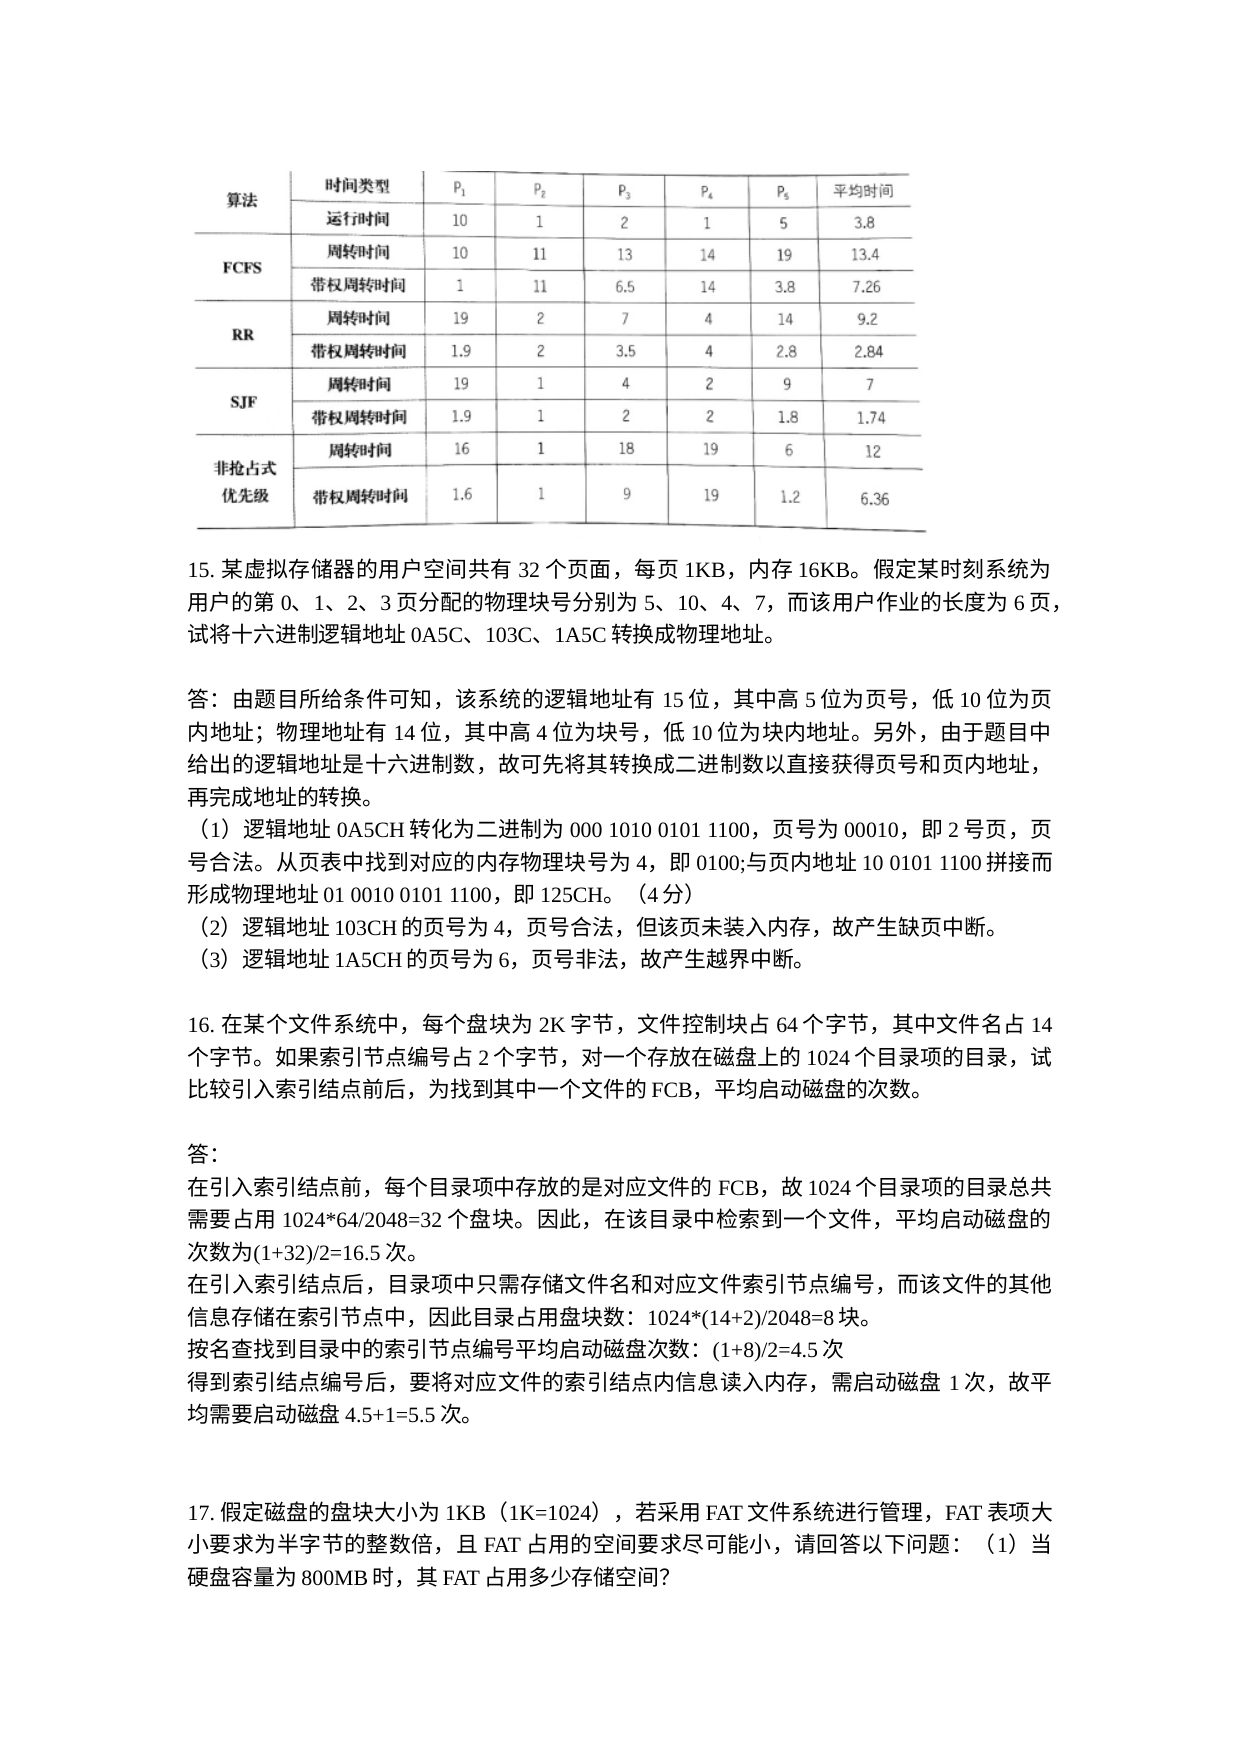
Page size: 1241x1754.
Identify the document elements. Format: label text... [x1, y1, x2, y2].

text （3）逻辑地址1A5CH的页号为6，页号非法，故产生越界中断。 [187, 942, 1053, 974]
text 15. 某虚拟存储器的用户空间共有32个页面，每页1KB，内存16KB。假定某时刻系统为用户的第0、1、2、3页分配的物理块号分别为5、10、4、7，而该用户作业的长度为6页，试将十六进制逻辑地址0A5C、103C、1A5C转换成物理地址。 [187, 552, 1053, 649]
text 在引入索引结点后，目录项中只需存储文件名和对应文件索引节点编号，而该文件的其他信息存储在索引节点中，因此目录占用盘块数：1024*(14+2)/2048=8块。 [187, 1267, 1053, 1332]
text 答： [187, 1137, 1053, 1169]
text （1）逻辑地址0A5CH转化为二进制为000 1010 0101 1100，页号为00010，即2号页，页号合法。从页表中找到对应的内存物理块号为4，即0100;与页内地址10 0101 1100拼接而形成物理地址01 0010 0101 1100，即125CH。（4分） [187, 812, 1053, 909]
text 答：由题目所给条件可知，该系统的逻辑地址有15位，其中高5位为页号，低10位为页内地址；物理地址有14位，其中高4位为块号，低10位为块内地址。另外，由于题目中给出的逻辑地址是十六进制数，故可先将其转换成二进制数以直接获得页号和页内地址，再完成地址的转换。 [187, 682, 1053, 812]
picture [187, 171, 944, 543]
text 17. 假定磁盘的盘块大小为1KB（1K=1024），若采用FAT文件系统进行管理，FAT表项大小要求为半字节的整数倍，且FAT占用的空间要求尽可能小，请回答以下问题：（1）当硬盘容量为800MB时，其FAT占用多少存储空间？ [187, 1494, 1053, 1592]
text 在引入索引结点前，每个目录项中存放的是对应文件的FCB，故1024个目录项的目录总共需要占用1024*64/2048=32个盘块。因此，在该目录中检索到一个文件，平均启动磁盘的次数为(1+32)/2=16.5次。 [187, 1169, 1053, 1267]
text （2）逻辑地址103CH的页号为4，页号合法，但该页未装入内存，故产生缺页中断。 [187, 909, 1053, 942]
text 得到索引结点编号后，要将对应文件的索引结点内信息读入内存，需启动磁盘1次，故平均需要启动磁盘4.5+1=5.5次。 [187, 1364, 1053, 1429]
text 16. 在某个文件系统中，每个盘块为2K字节，文件控制块占64个字节，其中文件名占14个字节。如果索引节点编号占2个字节，对一个存放在磁盘上的1024个目录项的目录，试比较引入索引结点前后，为找到其中一个文件的FCB，平均启动磁盘的次数。 [187, 1007, 1053, 1104]
text 按名查找到目录中的索引节点编号平均启动磁盘次数：(1+8)/2=4.5次 [187, 1332, 1053, 1364]
